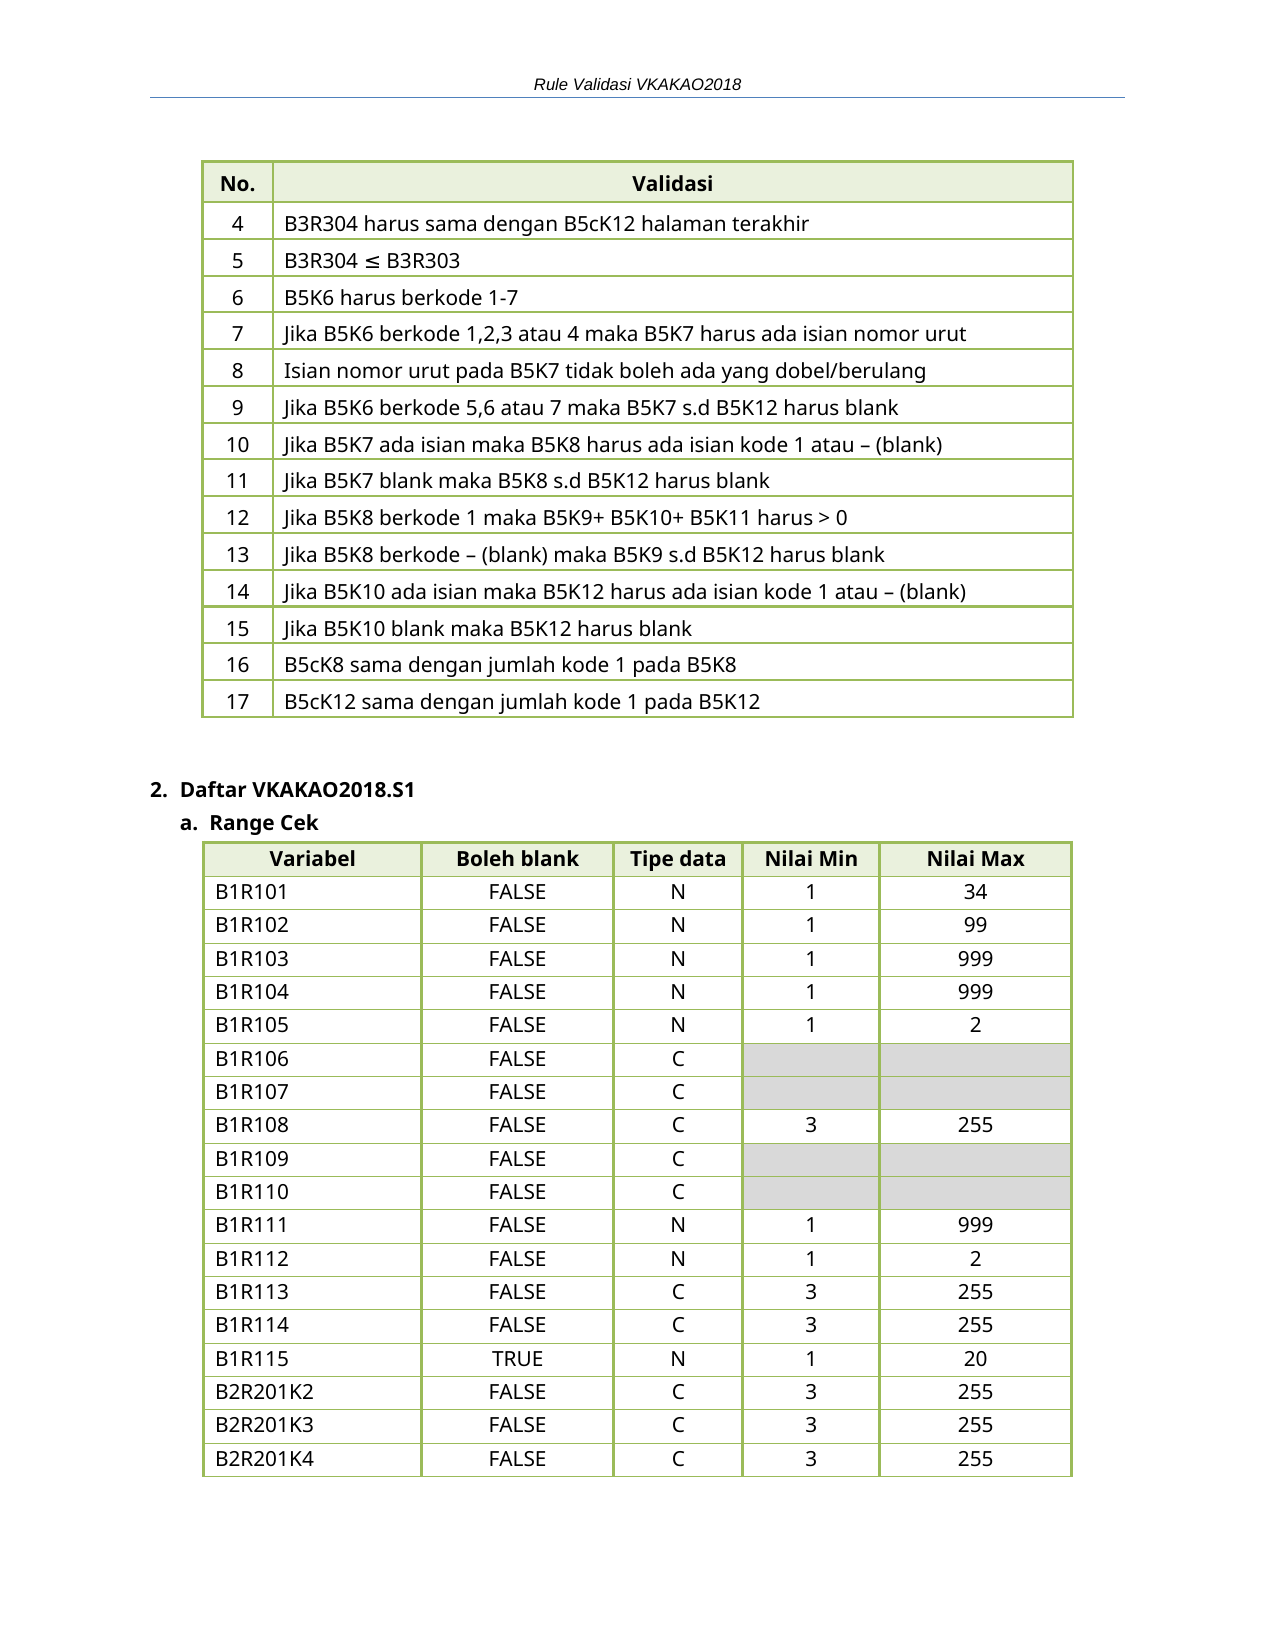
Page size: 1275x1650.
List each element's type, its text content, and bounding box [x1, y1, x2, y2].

table_cell FALSE [423, 910, 612, 943]
table_cell N [615, 1210, 741, 1243]
table_cell B3R304 harus sama dengan B5cK12 halaman terakhir [274, 203, 1072, 238]
table_cell Jika B5K8 berkode 1 maka B5K9+ B5K10+ B5K11 harus > 0 [274, 497, 1072, 532]
table_cell FALSE [423, 1410, 612, 1443]
table_cell FALSE [423, 1377, 612, 1409]
table_cell 1 [744, 877, 878, 909]
list Daftar VKAKAO2018.S1 [150, 775, 1125, 804]
table_cell B1R103 [205, 944, 420, 976]
table_cell N [615, 1010, 741, 1043]
table_cell FALSE [423, 1177, 612, 1209]
table_cell 1 [744, 910, 878, 943]
table_cell 3 [744, 1110, 878, 1143]
table_cell 9 [204, 387, 272, 422]
table_cell [881, 1177, 1070, 1209]
table_cell 11 [204, 460, 272, 495]
table_cell C [615, 1277, 741, 1309]
table_cell FALSE [423, 1010, 612, 1043]
table_cell N [615, 977, 741, 1009]
table_cell Jika B5K10 blank maka B5K12 harus blank [274, 608, 1072, 642]
table_cell FALSE [423, 944, 612, 976]
table_cell N [615, 1244, 741, 1276]
table_cell 1 [744, 1010, 878, 1043]
table_cell B1R111 [205, 1210, 420, 1243]
table_cell [881, 1044, 1070, 1076]
table_cell B1R115 [205, 1344, 420, 1376]
table_cell [744, 1044, 878, 1076]
table_cell 3 [744, 1377, 878, 1409]
table_cell [881, 1144, 1070, 1176]
table_cell [744, 1077, 878, 1109]
table_header Variabel [205, 844, 420, 876]
table_cell FALSE [423, 1310, 612, 1343]
table_cell 16 [204, 644, 272, 679]
table_cell 3 [744, 1277, 878, 1309]
table_cell B1R101 [205, 877, 420, 909]
table_cell C [615, 1110, 741, 1143]
table_cell B1R110 [205, 1177, 420, 1209]
table_cell 1 [744, 977, 878, 1009]
table_cell B1R109 [205, 1144, 420, 1176]
table_cell 255 [881, 1377, 1070, 1409]
table_cell N [615, 1344, 741, 1376]
table_cell Jika B5K8 berkode – (blank) maka B5K9 s.d B5K12 harus blank [274, 534, 1072, 569]
table_cell FALSE [423, 1444, 612, 1476]
table_cell B1R114 [205, 1310, 420, 1343]
table_cell FALSE [423, 1077, 612, 1109]
table_header Boleh blank [423, 844, 612, 876]
table_cell C [615, 1310, 741, 1343]
table_cell 3 [744, 1444, 878, 1476]
table_cell 255 [881, 1444, 1070, 1476]
table_cell Jika B5K10 ada isian maka B5K12 harus ada isian kode 1 atau – (blank) [274, 571, 1072, 605]
table_cell 255 [881, 1410, 1070, 1443]
table_cell C [615, 1077, 741, 1109]
table_cell FALSE [423, 1110, 612, 1143]
table_cell FALSE [423, 1210, 612, 1243]
table_cell B5K6 harus berkode 1-7 [274, 277, 1072, 311]
table_cell B1R102 [205, 910, 420, 943]
table_cell 999 [881, 1210, 1070, 1243]
table_cell 17 [204, 681, 272, 716]
table_cell 7 [204, 313, 272, 348]
table_cell C [615, 1377, 741, 1409]
table_cell C [615, 1444, 741, 1476]
table_cell Jika B5K6 berkode 1,2,3 atau 4 maka B5K7 harus ada isian nomor urut [274, 313, 1072, 348]
table_cell 15 [204, 608, 272, 642]
table_cell 1 [744, 944, 878, 976]
table_cell 2 [881, 1244, 1070, 1276]
table_cell B1R108 [205, 1110, 420, 1143]
table_cell C [615, 1144, 741, 1176]
table_cell 3 [744, 1410, 878, 1443]
table_cell 1 [744, 1210, 878, 1243]
table_cell C [615, 1410, 741, 1443]
table_cell TRUE [423, 1344, 612, 1376]
table_cell [744, 1144, 878, 1176]
table_cell N [615, 910, 741, 943]
table_cell B5cK12 sama dengan jumlah kode 1 pada B5K12 [274, 681, 1072, 716]
table_cell FALSE [423, 1277, 612, 1309]
table_cell 1 [744, 1344, 878, 1376]
list Range Cek [179, 808, 1125, 836]
table_cell B3R304 ≤ B3R303 [274, 240, 1072, 274]
table_cell [744, 1177, 878, 1209]
table_cell FALSE [423, 1244, 612, 1276]
table_cell 10 [204, 424, 272, 458]
table_cell FALSE [423, 977, 612, 1009]
table_cell [881, 1077, 1070, 1109]
table_cell B2R201K4 [205, 1444, 420, 1476]
table_cell 5 [204, 240, 272, 274]
table_cell C [615, 1177, 741, 1209]
table_cell 255 [881, 1110, 1070, 1143]
table_cell N [615, 877, 741, 909]
table_cell Isian nomor urut pada B5K7 tidak boleh ada yang dobel/berulang [274, 350, 1072, 385]
table_cell 255 [881, 1277, 1070, 1309]
table_cell Jika B5K7 blank maka B5K8 s.d B5K12 harus blank [274, 460, 1072, 495]
table_cell Jika B5K7 ada isian maka B5K8 harus ada isian kode 1 atau – (blank) [274, 424, 1072, 458]
table_cell 1 [744, 1244, 878, 1276]
table_cell 99 [881, 910, 1070, 943]
table_cell 4 [204, 203, 272, 238]
table_header Validasi [274, 163, 1072, 201]
table_cell N [615, 944, 741, 976]
table_cell B1R106 [205, 1044, 420, 1076]
table_cell B5cK8 sama dengan jumlah kode 1 pada B5K8 [274, 644, 1072, 679]
table_cell FALSE [423, 877, 612, 909]
table_cell B1R105 [205, 1010, 420, 1043]
table_header No. [204, 163, 272, 201]
table_cell 13 [204, 534, 272, 569]
table_cell 20 [881, 1344, 1070, 1376]
table_cell 12 [204, 497, 272, 532]
table_cell B2R201K2 [205, 1377, 420, 1409]
table_cell 34 [881, 877, 1070, 909]
table_cell 2 [881, 1010, 1070, 1043]
table_cell 999 [881, 944, 1070, 976]
table_header Tipe data [615, 844, 741, 876]
table_cell 255 [881, 1310, 1070, 1343]
table_cell B1R113 [205, 1277, 420, 1309]
table_cell 3 [744, 1310, 878, 1343]
table_cell B1R107 [205, 1077, 420, 1109]
table_cell Jika B5K6 berkode 5,6 atau 7 maka B5K7 s.d B5K12 harus blank [274, 387, 1072, 422]
table_cell B1R104 [205, 977, 420, 1009]
table_header Nilai Max [881, 844, 1070, 876]
table_cell 14 [204, 571, 272, 605]
table_cell 999 [881, 977, 1070, 1009]
table_cell FALSE [423, 1044, 612, 1076]
table_cell B2R201K3 [205, 1410, 420, 1443]
table_header Nilai Min [744, 844, 878, 876]
table_cell B1R112 [205, 1244, 420, 1276]
table_cell FALSE [423, 1144, 612, 1176]
table_cell 6 [204, 277, 272, 311]
table_cell 8 [204, 350, 272, 385]
table_cell C [615, 1044, 741, 1076]
